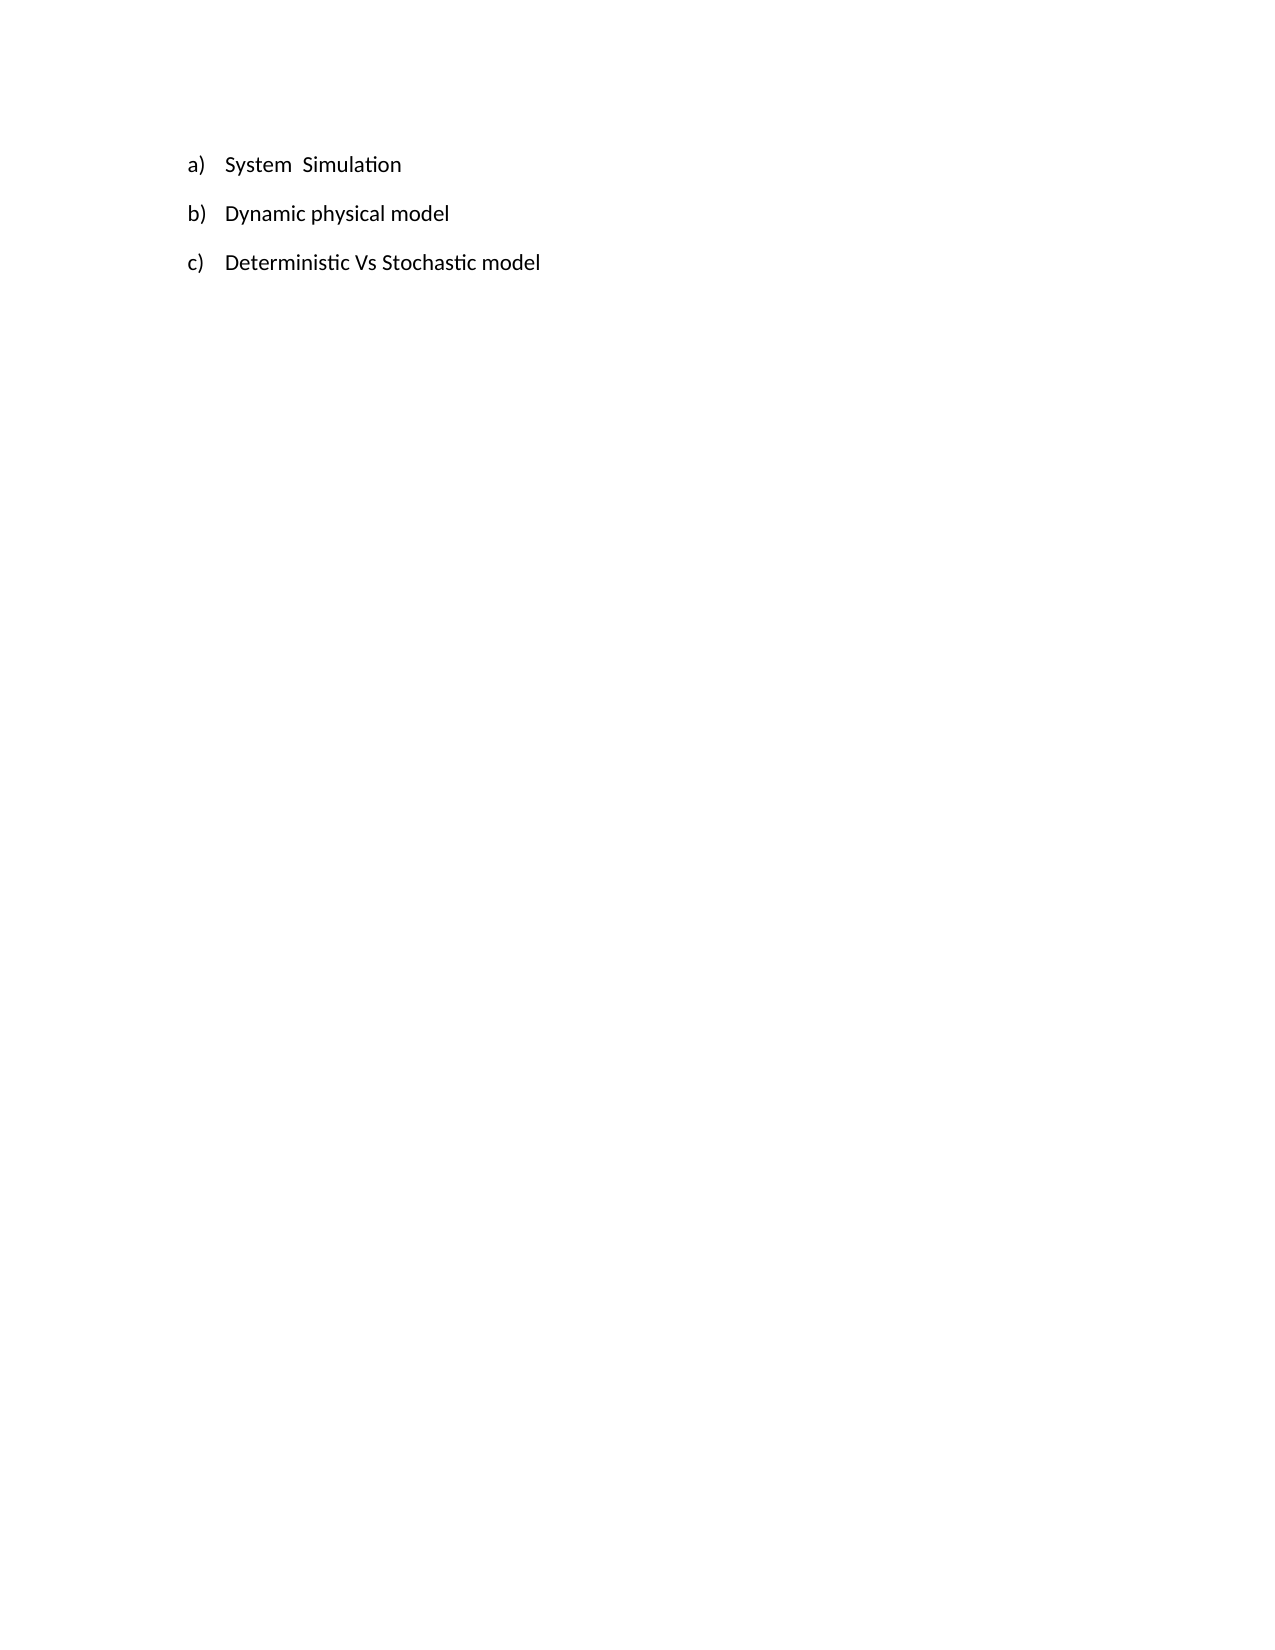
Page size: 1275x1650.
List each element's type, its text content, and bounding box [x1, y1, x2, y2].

list Dynamic physical model [187, 199, 1125, 227]
list System Simulation [187, 150, 1125, 178]
list Deterministic Vs Stochastic model [187, 248, 1125, 276]
